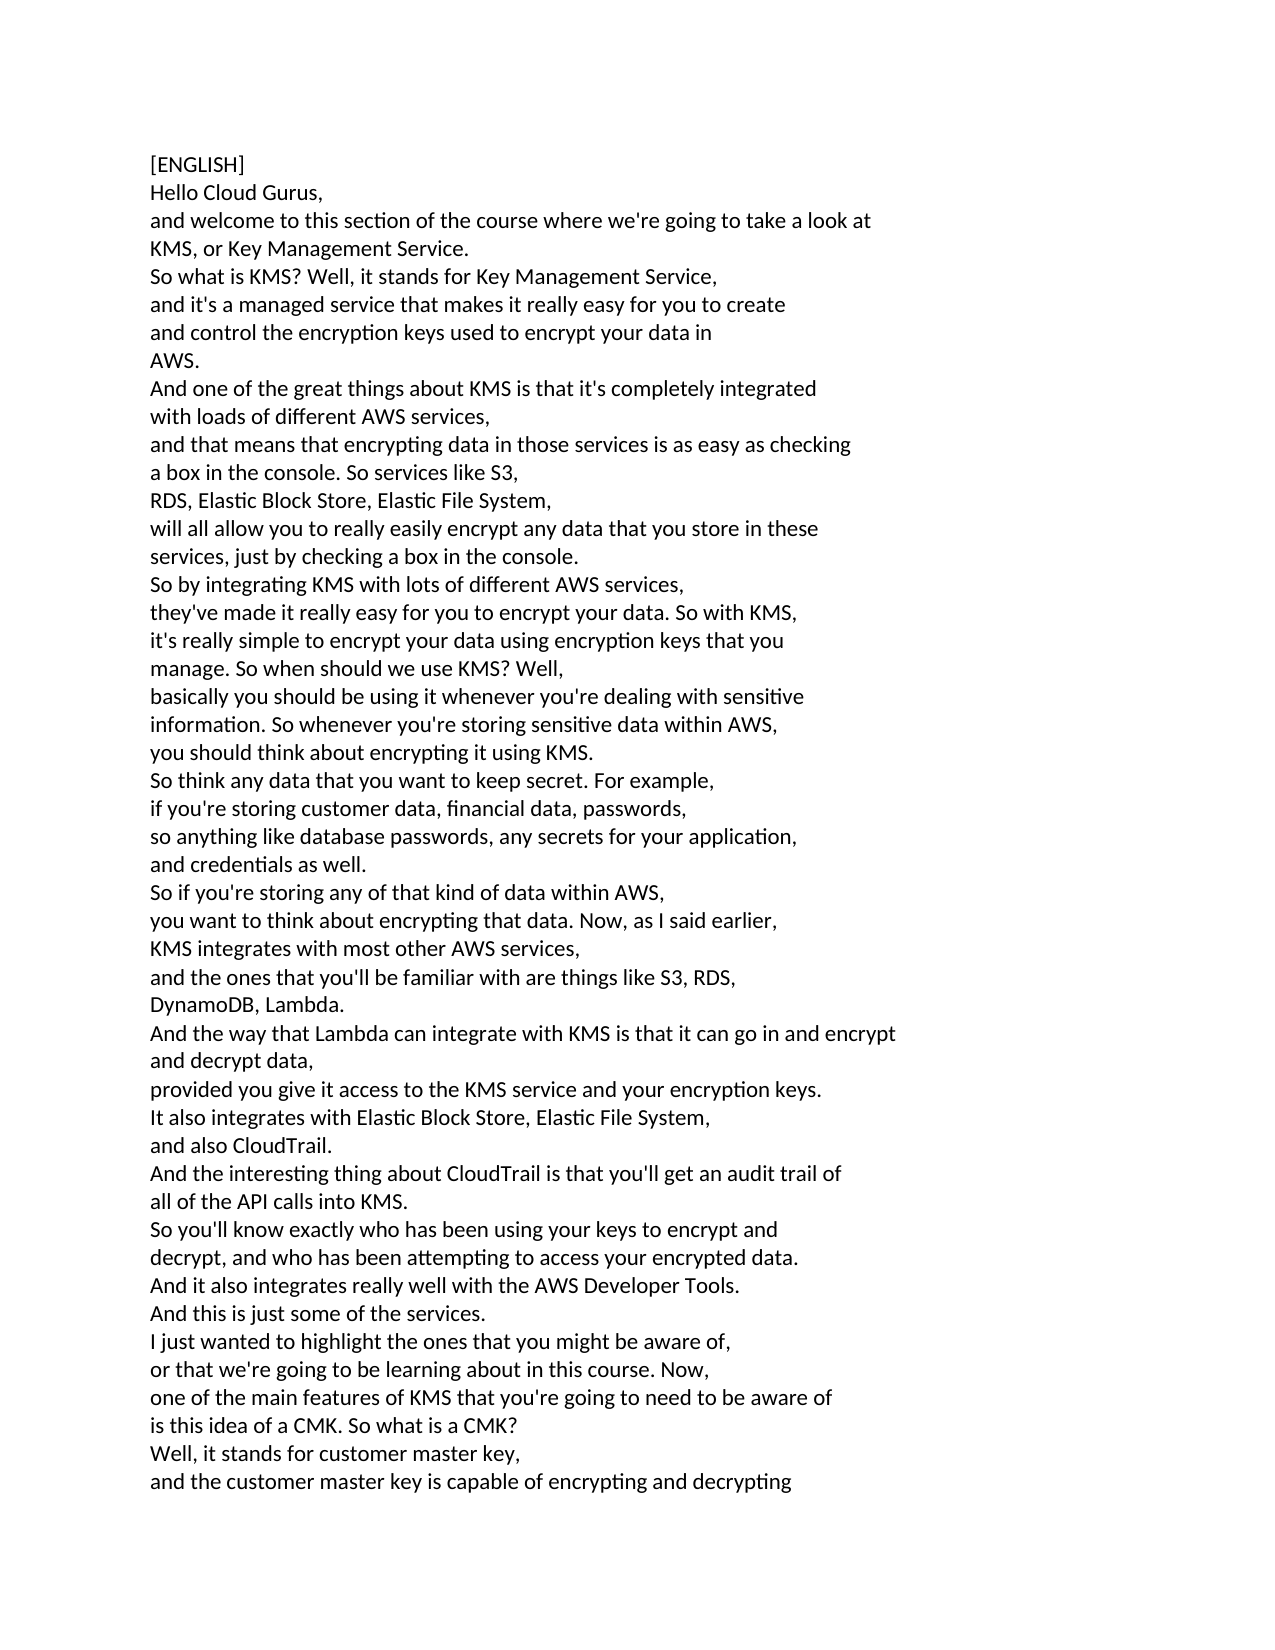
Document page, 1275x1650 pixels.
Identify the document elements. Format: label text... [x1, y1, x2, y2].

text and credentials as well. [150, 851, 1125, 878]
text And one of the great things about KMS is that it's completely integrated [150, 374, 1125, 402]
text and that means that encrypting data in those services is as easy as checking [150, 430, 1125, 458]
text So you'll know exactly who has been using your keys to encrypt and [150, 1215, 1125, 1243]
text if you're storing customer data, financial data, passwords, [150, 794, 1125, 822]
text So if you're storing any of that kind of data within AWS, [150, 878, 1125, 907]
text It also integrates with Elastic Block Store, Elastic File System, [150, 1103, 1125, 1131]
text AWS. [150, 346, 1125, 374]
text a box in the console. So services like S3, [150, 458, 1125, 486]
text and the ones that you'll be familiar with are things like S3, RDS, [150, 963, 1125, 991]
text so anything like database passwords, any secrets for your application, [150, 822, 1125, 851]
text provided you give it access to the KMS service and your encryption keys. [150, 1075, 1125, 1103]
text So what is KMS? Well, it stands for Key Management Service, [150, 262, 1125, 290]
text is this idea of a CMK. So what is a CMK? [150, 1411, 1125, 1439]
text Well, it stands for customer master key, [150, 1439, 1125, 1467]
text you should think about encrypting it using KMS. [150, 738, 1125, 766]
text And the interesting thing about CloudTrail is that you'll get an audit trail of [150, 1159, 1125, 1187]
text [ENGLISH] [150, 150, 1125, 178]
text will all allow you to really easily encrypt any data that you store in these [150, 514, 1125, 542]
text basically you should be using it whenever you're dealing with sensitive [150, 682, 1125, 710]
text it's really simple to encrypt your data using encryption keys that you [150, 626, 1125, 654]
text and it's a managed service that makes it really easy for you to create [150, 290, 1125, 318]
text KMS integrates with most other AWS services, [150, 934, 1125, 963]
text you want to think about encrypting that data. Now, as I said earlier, [150, 907, 1125, 934]
text So by integrating KMS with lots of different AWS services, [150, 570, 1125, 598]
text KMS, or Key Management Service. [150, 234, 1125, 262]
text and welcome to this section of the course where we're going to take a look at [150, 206, 1125, 234]
text information. So whenever you're storing sensitive data within AWS, [150, 710, 1125, 738]
text or that we're going to be learning about in this course. Now, [150, 1355, 1125, 1383]
text DynamoDB, Lambda. [150, 991, 1125, 1019]
text So think any data that you want to keep secret. For example, [150, 766, 1125, 794]
text and the customer master key is capable of encrypting and decrypting [150, 1467, 1125, 1495]
text one of the main features of KMS that you're going to need to be aware of [150, 1383, 1125, 1411]
text they've made it really easy for you to encrypt your data. So with KMS, [150, 598, 1125, 626]
text services, just by checking a box in the console. [150, 542, 1125, 570]
text and decrypt data, [150, 1047, 1125, 1075]
text and also CloudTrail. [150, 1131, 1125, 1159]
text and control the encryption keys used to encrypt your data in [150, 318, 1125, 346]
text I just wanted to highlight the ones that you might be aware of, [150, 1327, 1125, 1355]
text Hello Cloud Gurus, [150, 178, 1125, 206]
text RDS, Elastic Block Store, Elastic File System, [150, 486, 1125, 514]
text manage. So when should we use KMS? Well, [150, 654, 1125, 682]
text with loads of different AWS services, [150, 402, 1125, 430]
text decrypt, and who has been attempting to access your encrypted data. [150, 1243, 1125, 1271]
text And the way that Lambda can integrate with KMS is that it can go in and encrypt [150, 1019, 1125, 1047]
text And it also integrates really well with the AWS Developer Tools. [150, 1271, 1125, 1299]
text all of the API calls into KMS. [150, 1187, 1125, 1215]
text And this is just some of the services. [150, 1299, 1125, 1327]
